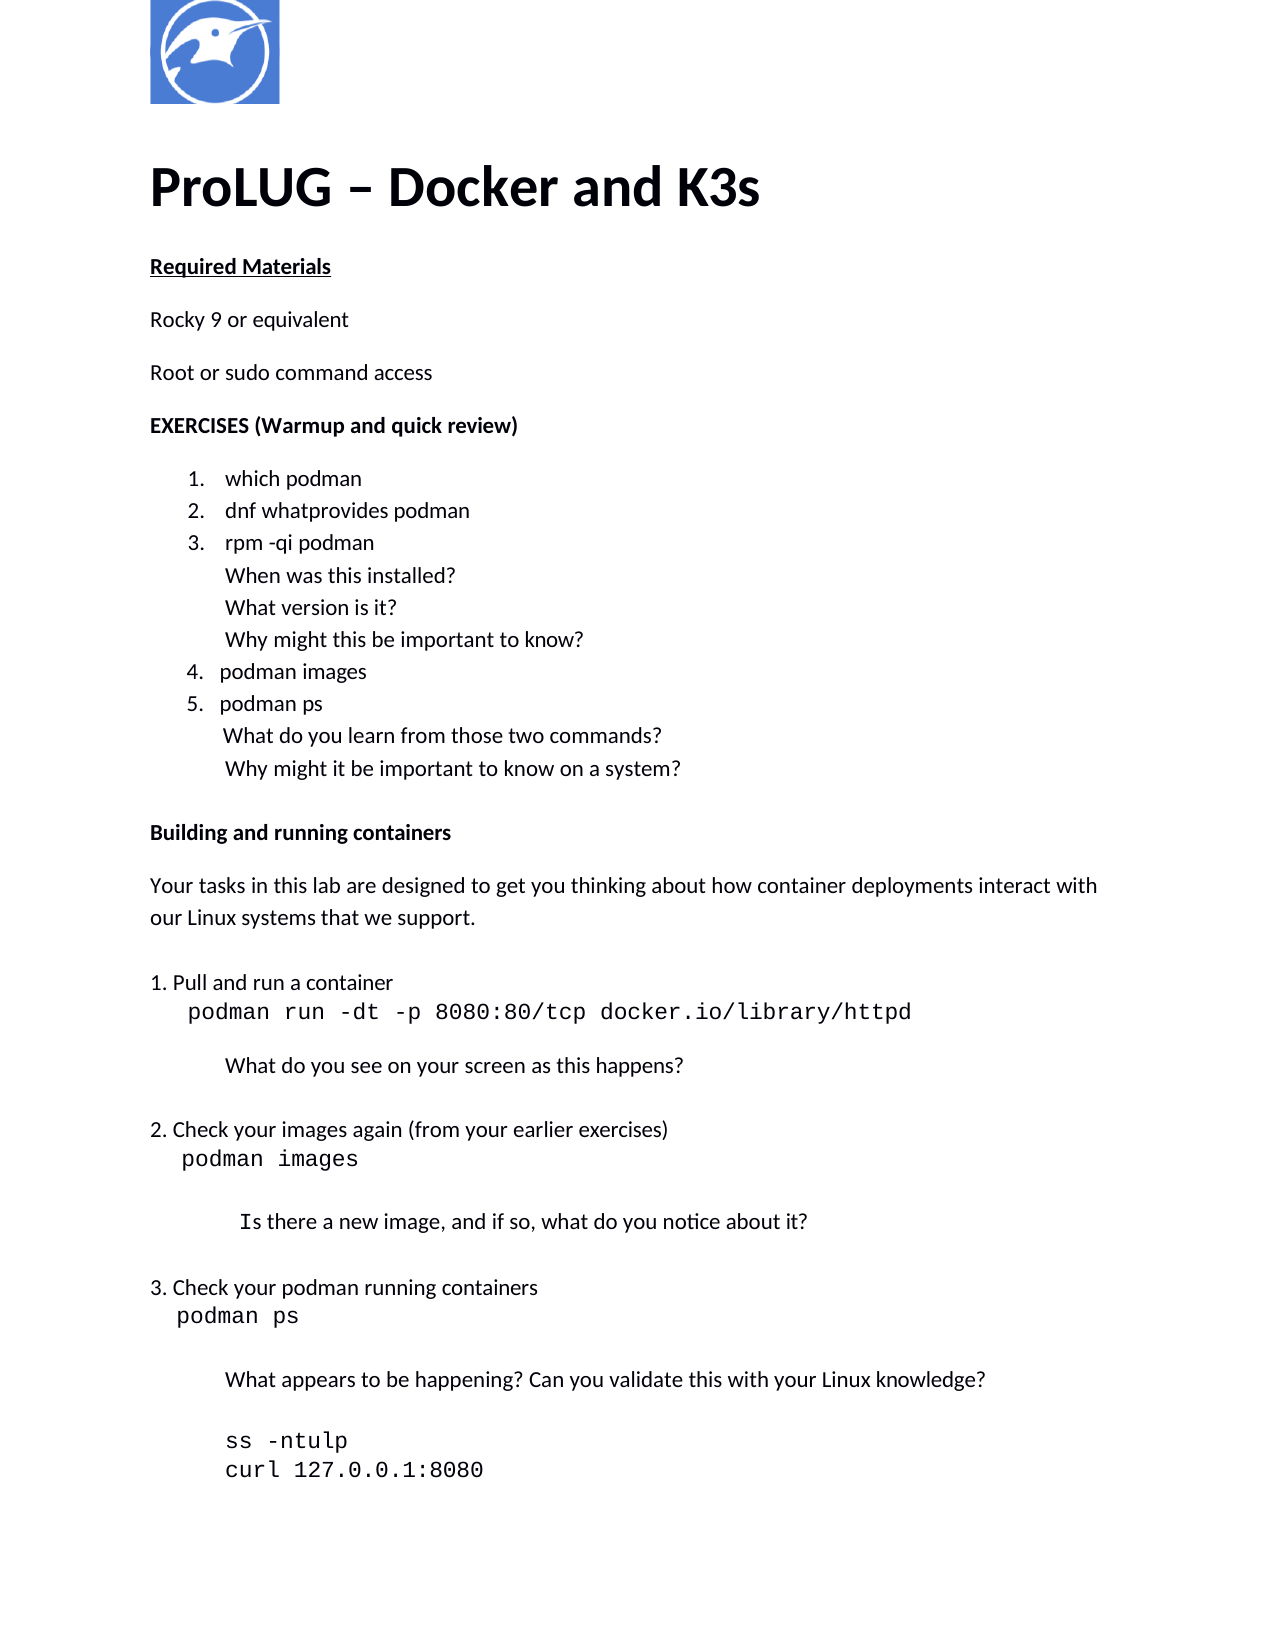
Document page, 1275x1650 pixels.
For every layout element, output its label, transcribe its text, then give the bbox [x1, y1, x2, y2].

text Why might this be important to know? [225, 625, 1125, 653]
text What do you learn from those two commands? Why might it be important to know on a system? [223, 722, 704, 782]
list Pull and run a container [150, 968, 1125, 996]
text Your tasks in this lab are designed to get you thinking about how container deployments interact with our Linux systems that we support. [150, 871, 1122, 931]
list Check your podman running containers [150, 1273, 1125, 1301]
list dnf whatprovides podman [187, 496, 1125, 524]
list which podman [187, 464, 1125, 492]
text podman images [181, 1147, 1125, 1173]
text Required Materials [150, 252, 1125, 280]
text ss -ntulp [225, 1429, 1125, 1455]
list podman ps [186, 689, 1125, 718]
text curl 127.0.0.1:8080 [225, 1459, 1125, 1484]
text What appears to be happening? Can you validate this with your Linux knowledge? [225, 1365, 1125, 1393]
text When was this installed? What version is it? [225, 561, 494, 621]
text Rocky 9 or equivalent [150, 305, 1125, 333]
list rpm -qi podman [187, 528, 1125, 556]
text podman ps [176, 1305, 1125, 1331]
text podman run -dt -p 8080:80/tcp docker.io/library/httpd [187, 1000, 1125, 1026]
title ProLUG – Docker and K3s [150, 151, 1125, 220]
list Check your images again (from your earlier exercises) [150, 1115, 1125, 1143]
list podman images [186, 657, 1125, 685]
subtitle Building and running containers [150, 818, 1125, 846]
text Is there a new image, and if so, what do you notice about it? [239, 1207, 1125, 1236]
subtitle EXERCISES (Warmup and quick review) [150, 411, 1125, 439]
text What do you see on your screen as this happens? [225, 1051, 1125, 1079]
picture [150, 0, 280, 104]
text Root or sudo command access [150, 358, 1125, 386]
